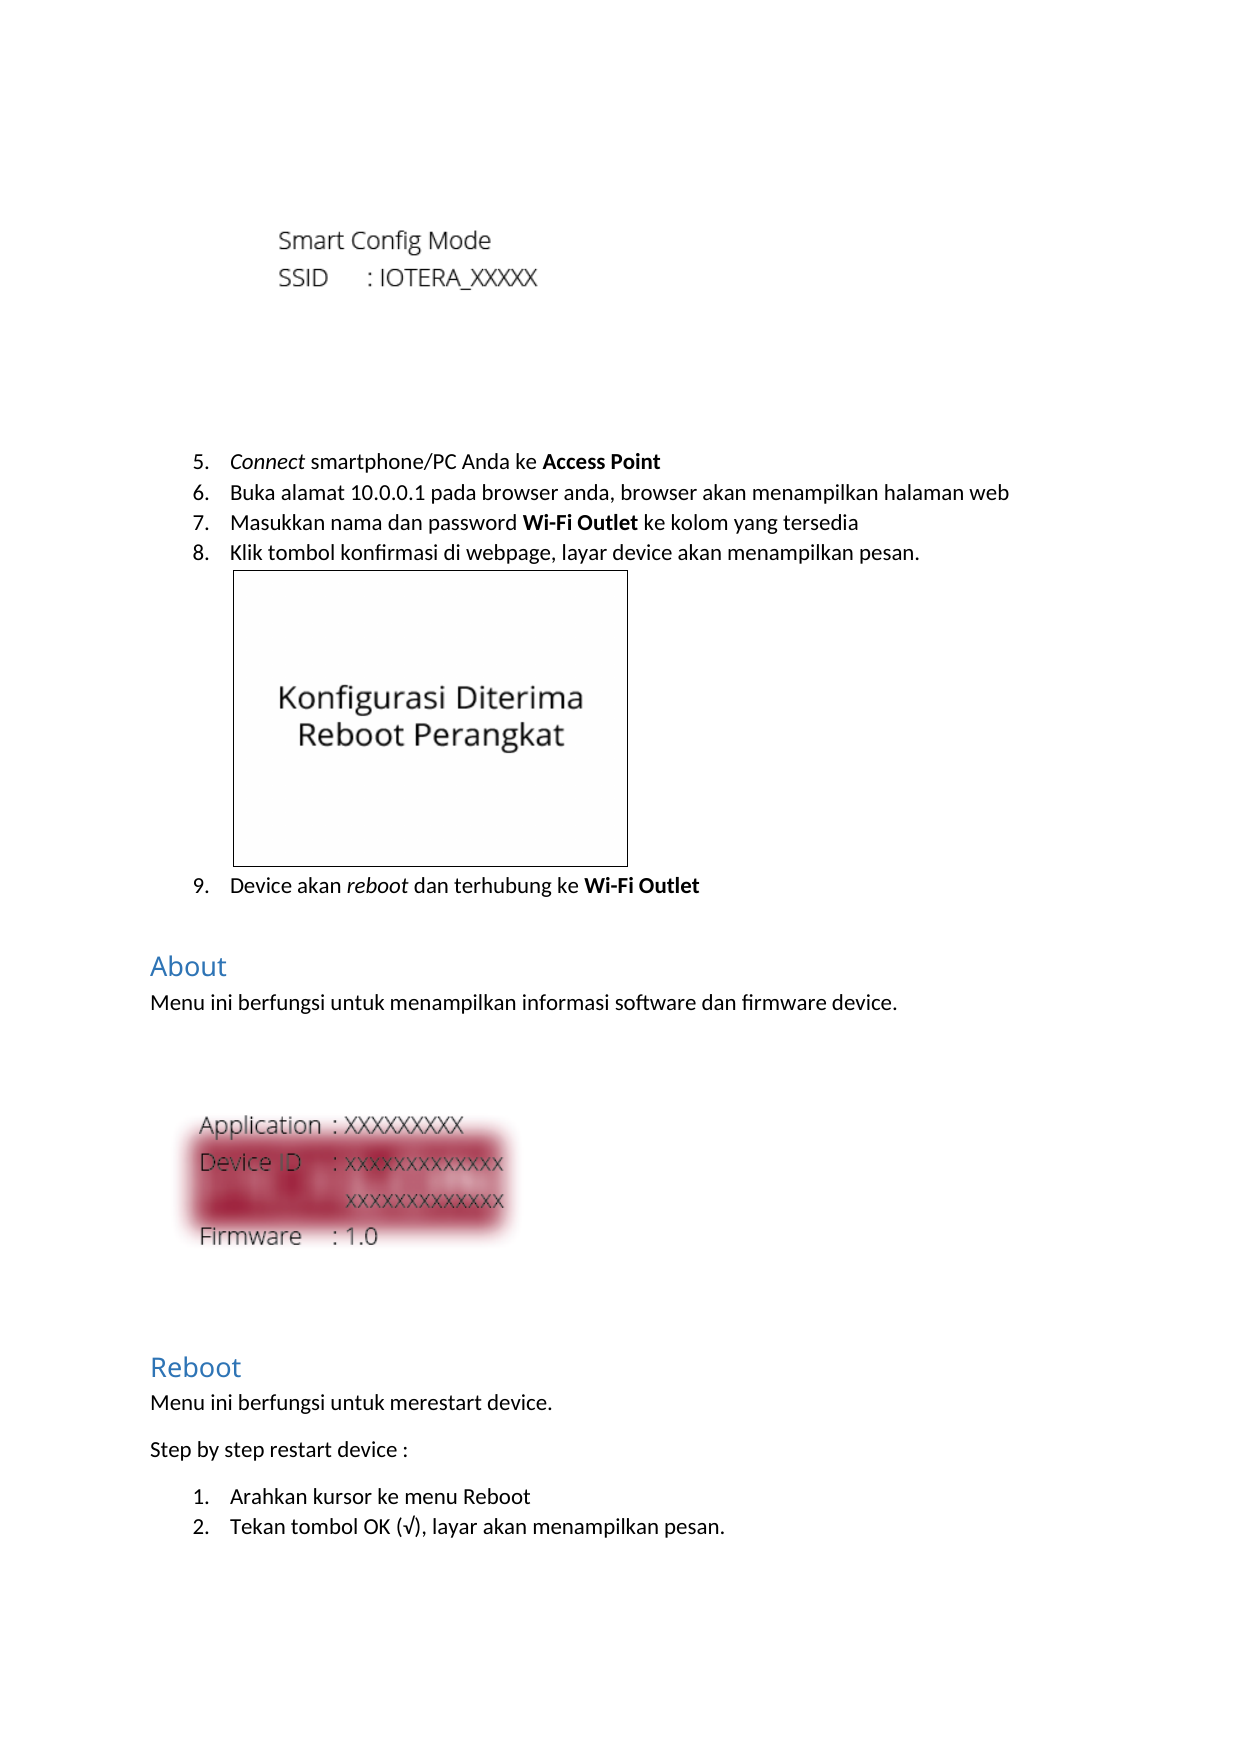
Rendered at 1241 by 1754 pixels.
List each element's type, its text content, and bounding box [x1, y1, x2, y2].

list Buka alamat 10.0.0.1 pada browser anda, browser akan menampilkan halaman web [192, 478, 1090, 506]
list Connect smartphone/PC Anda ke Access Point [192, 447, 1090, 476]
picture [229, 150, 624, 446]
picture [150, 1034, 544, 1330]
subtitle About [150, 948, 1090, 985]
list Tekan tombol OK (√), layar akan menampilkan pesan. [192, 1512, 1090, 1540]
text Step by step restart device : [150, 1435, 1090, 1463]
list Masukkan nama dan password Wi-Fi Outlet ke kolom yang tersedia [192, 508, 1090, 536]
text Menu ini berfungsi untuk menampilkan informasi software dan firmware device. [150, 988, 1090, 1016]
list Klik tombol konfirmasi di webpage, layar device akan menampilkan pesan. [192, 538, 1090, 566]
picture [234, 571, 627, 865]
subtitle Reboot [150, 1349, 1090, 1386]
text Menu ini berfungsi untuk merestart device. [150, 1388, 1090, 1416]
list Device akan reboot dan terhubung ke Wi-Fi Outlet [192, 871, 1090, 899]
list Arahkan kursor ke menu Reboot [192, 1482, 1090, 1510]
